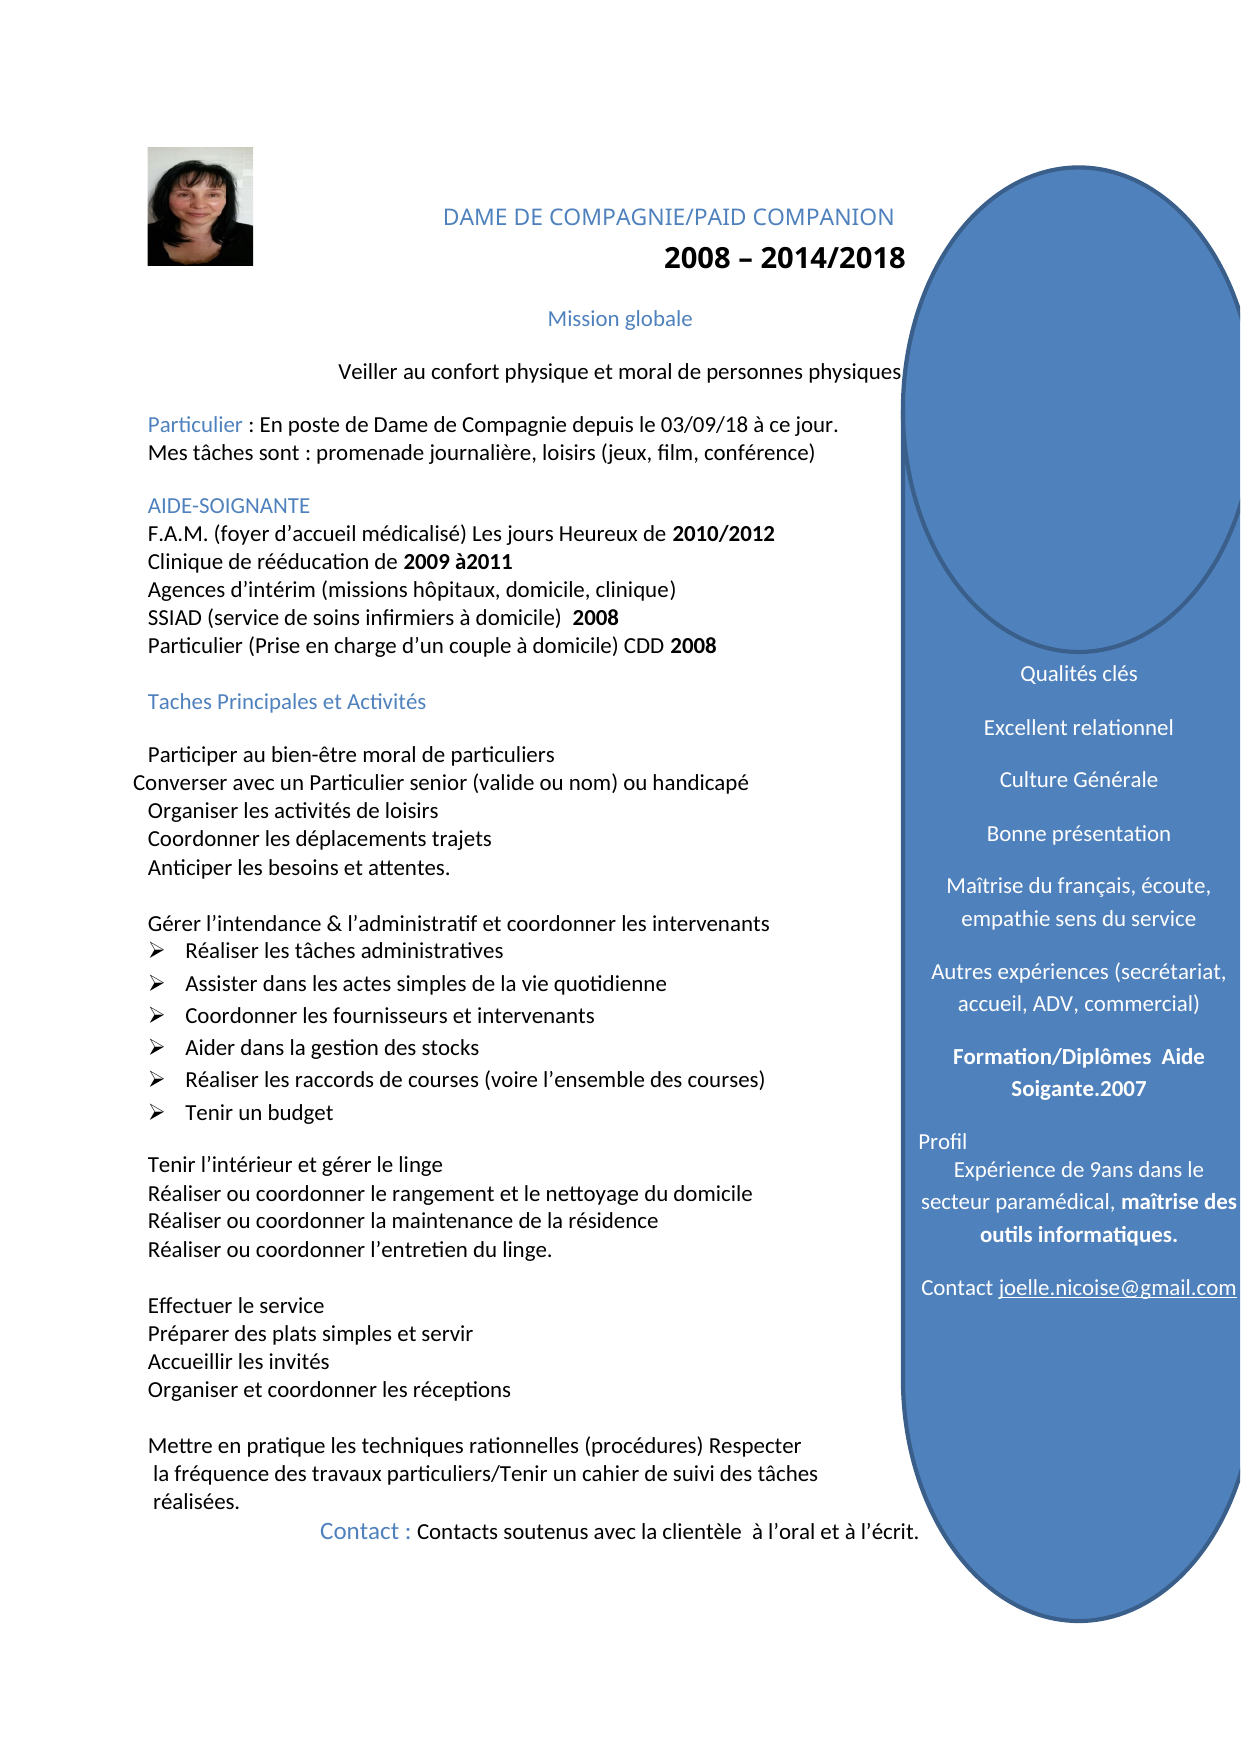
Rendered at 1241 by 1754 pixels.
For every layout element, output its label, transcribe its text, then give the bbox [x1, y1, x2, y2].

text Anticiper les besoins et attentes. [148, 853, 900, 881]
text Organiser et coordonner les réceptions [148, 1375, 901, 1403]
list Coordonner les fournisseurs et intervenants [148, 1001, 900, 1029]
text Coordonner les déplacements trajets [148, 824, 900, 853]
text Réaliser ou coordonner l’entretien du linge. [148, 1235, 900, 1263]
text Converser avec un Particulier senior (valide ou nom) ou handicapé [133, 768, 900, 797]
list Réaliser les raccords de courses (voire l’ensemble des courses) [148, 1065, 900, 1093]
text DAME DE COMPAGNIE/PAID COMPANION 2008 – 2014/2018 [369, 201, 984, 277]
picture [147, 147, 254, 266]
text Participer au bien-être moral de particuliers [148, 741, 900, 768]
text Particulier (Prise en charge d’un couple à domicile) CDD 2008 [148, 631, 900, 659]
list Tenir un budget [148, 1098, 900, 1126]
text F.A.M. (foyer d’accueil médicalisé) Les jours Heureux de 2010/2012 [148, 519, 900, 547]
text Mes tâches sont : promenade journalière, loisirs (jeux, film, conférence) [148, 438, 900, 466]
list Réaliser les tâches administratives [148, 937, 900, 965]
text Préparer des plats simples et servir [148, 1319, 900, 1347]
text la fréquence des travaux particuliers/Tenir un cahier de suivi des tâches [148, 1459, 918, 1487]
text Particulier : En poste de Dame de Compagnie depuis le 03/09/18 à ce jour. [148, 410, 900, 438]
list Aider dans la gestion des stocks [148, 1033, 900, 1061]
text Organiser les activités de loisirs [148, 797, 900, 824]
text Réaliser ou coordonner le rangement et le nettoyage du domicile [148, 1179, 900, 1207]
text Tenir l’intérieur et gérer le linge [148, 1151, 900, 1179]
text Accueillir les invités [148, 1347, 900, 1375]
text réalisées. [148, 1487, 930, 1515]
text Mission globale [148, 304, 917, 332]
text Gérer l’intendance & l’administratif et coordonner les intervenants [148, 909, 900, 937]
text Veiller au confort physique et moral de personnes physiques [148, 357, 904, 385]
text Clinique de rééducation de 2009 à2011 [148, 547, 900, 575]
list Assister dans les actes simples de la vie quotidienne [148, 969, 900, 997]
text Réaliser ou coordonner la maintenance de la résidence [148, 1207, 900, 1235]
text AIDE-SOIGNANTE [148, 491, 900, 519]
text Contact : Contacts soutenus avec la clientèle à l’oral et à l’écrit. [148, 1515, 947, 1545]
text Agences d’intérim (missions hôpitaux, domicile, clinique) [148, 575, 900, 603]
text Taches Principales et Activités [148, 687, 900, 716]
text SSIAD (service de soins infirmiers à domicile) 2008 [148, 603, 900, 631]
text Effectuer le service [148, 1291, 900, 1319]
text Mettre en pratique les techniques rationnelles (procédures) Respecter [148, 1431, 910, 1459]
